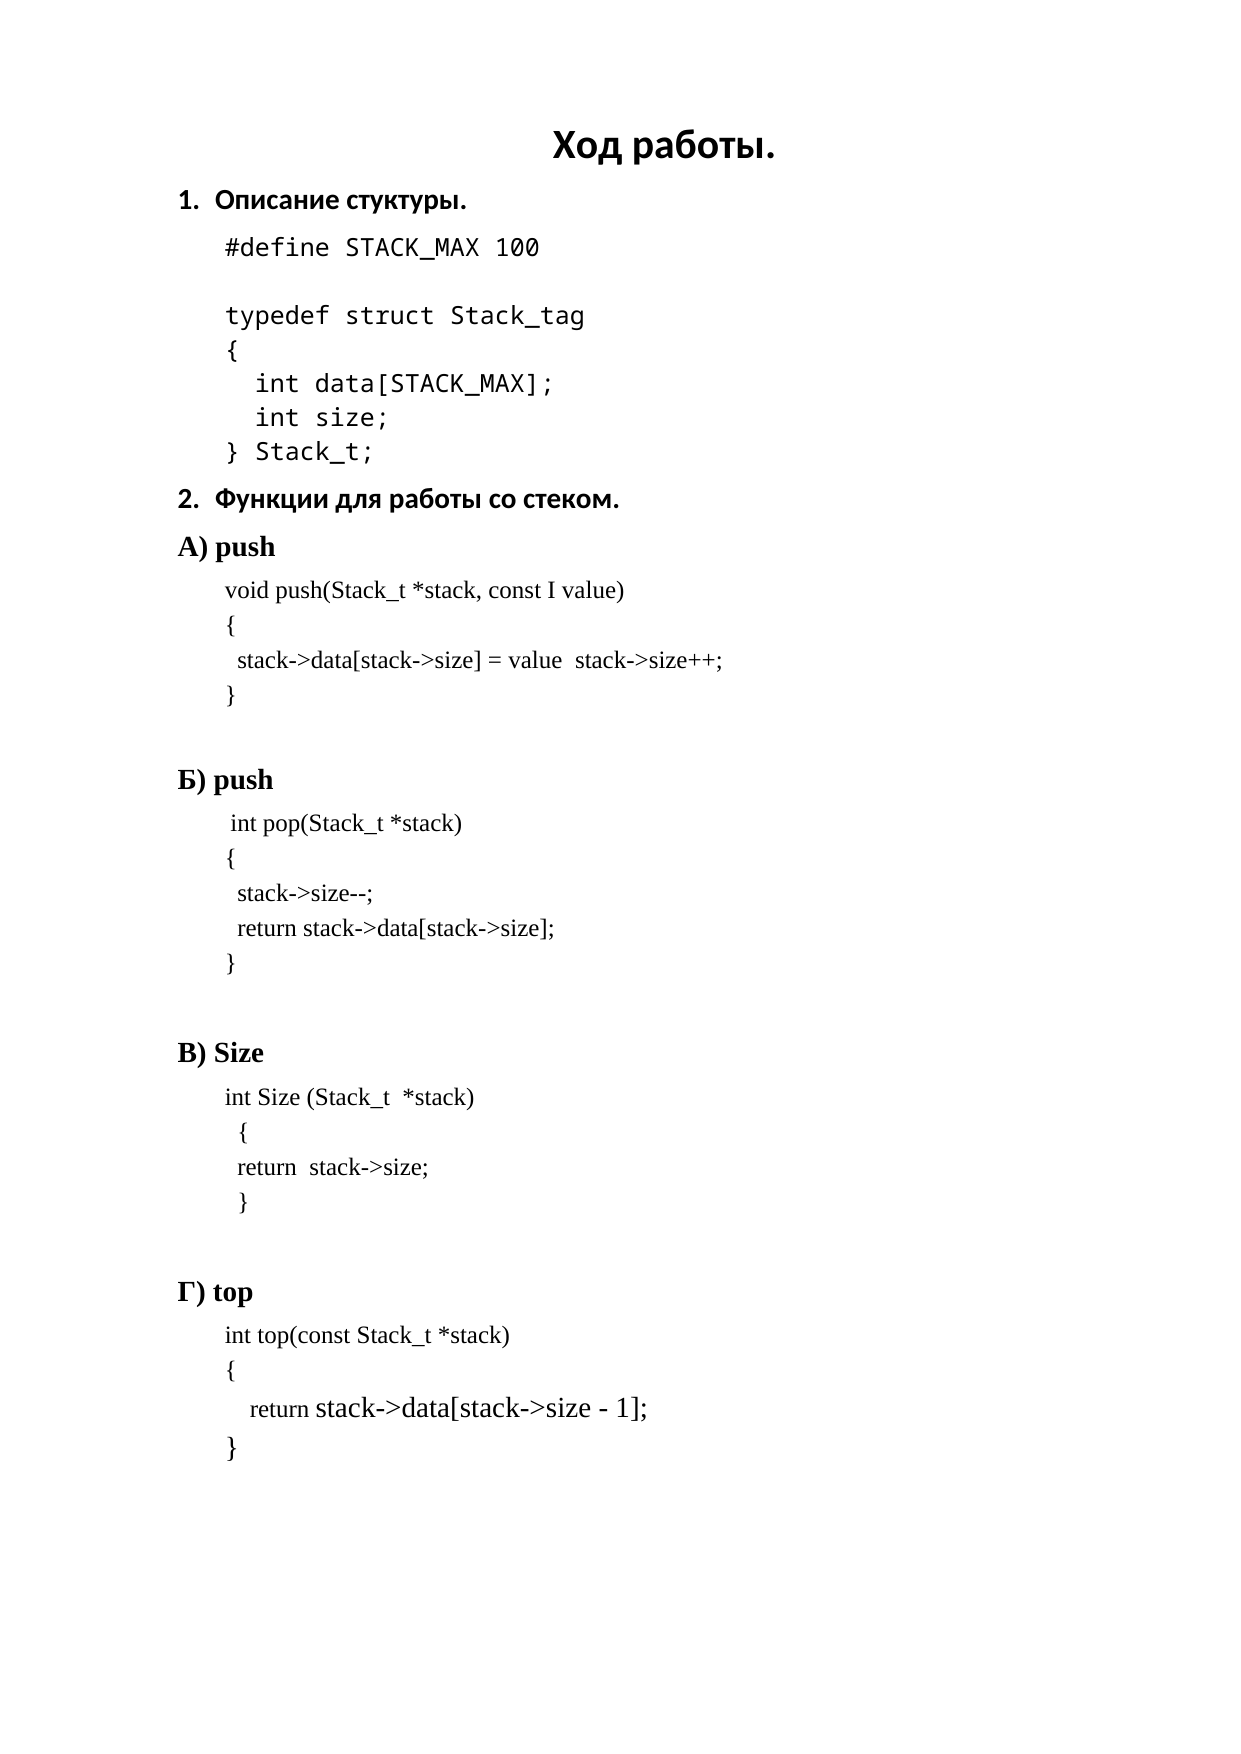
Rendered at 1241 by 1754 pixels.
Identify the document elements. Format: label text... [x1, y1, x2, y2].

text } [224, 1187, 1152, 1215]
text Б) push [177, 762, 1152, 796]
text return stack->size; [224, 1152, 1152, 1180]
text return stack->data[stack->size - 1]; [224, 1390, 1152, 1423]
text return stack->data[stack->size]; [224, 913, 1152, 942]
text { [224, 610, 1152, 638]
text void push(Stack_t *stack, const I value) [224, 575, 1152, 603]
text Г) top [177, 1274, 1152, 1307]
text #define STACK_MAX 100 [224, 229, 1152, 264]
text { [224, 332, 1152, 366]
text } [224, 948, 1152, 977]
text stack->data[stack->size] = value stack->size++; [224, 645, 1152, 673]
text { [224, 1355, 1152, 1384]
text typedef struct Stack_tag [224, 298, 1152, 332]
text Ход работы. [177, 118, 1152, 169]
text } [224, 1430, 1152, 1463]
text int Size (Stack_t *stack) [224, 1082, 1152, 1110]
text int pop(Stack_t *stack) [224, 808, 1152, 837]
text } Stack_t; [224, 434, 1152, 468]
list Описание стуктуры. [177, 181, 1152, 217]
text { [224, 843, 1152, 872]
text int top(const Stack_t *stack) [224, 1320, 1152, 1349]
list Функции для работы со стеком. [177, 481, 1152, 516]
text В) Size [177, 1036, 1152, 1069]
text int size; [224, 400, 1152, 434]
text { [224, 1117, 1152, 1145]
text } [224, 680, 1152, 708]
text stack->size--; [224, 878, 1152, 907]
text int data[STACK_MAX]; [224, 366, 1152, 400]
text А) push [177, 529, 1152, 562]
